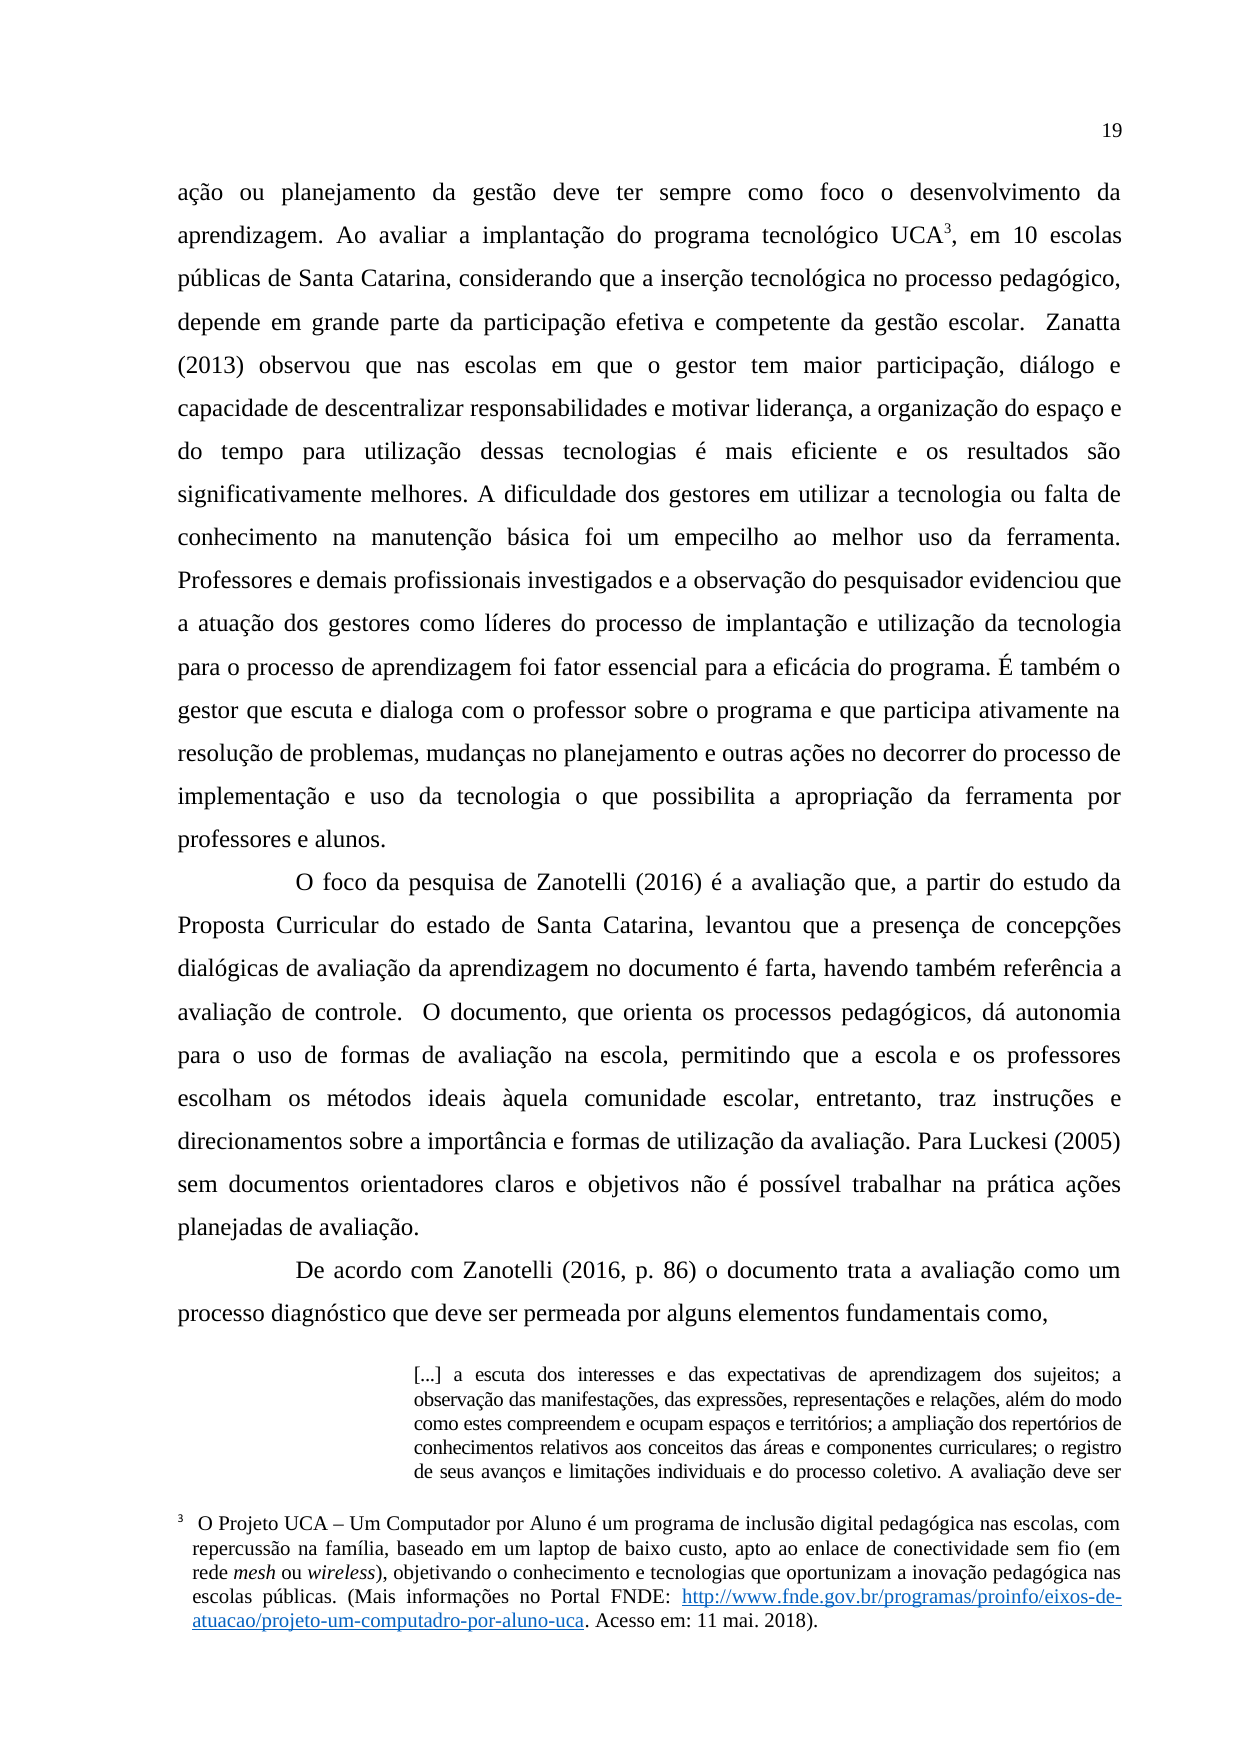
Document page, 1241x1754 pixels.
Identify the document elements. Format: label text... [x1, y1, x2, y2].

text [413, 1362, 1122, 1483]
text O foco da pesquisa de Zanotelli (2016) é a avaliação que, a partir do estudo da Proposta Curricular do estado de Santa Catarina, levantou que a presença de concepções dialógicas de avaliação da aprendizagem no documento é farta, havendo também referência a avaliação de controle. O documento, que orienta os processos pedagógicos, dá autonomia para o uso de formas de avaliação na escola, permitindo que a escola e os professores escolham os métodos ideais àquela comunidade escolar, entretanto, traz instruções e direcionamentos sobre a importância e formas de utilização da avaliação. Para Luckesi (2005) sem documentos orientadores claros e objetivos não é possível trabalhar na prática ações planejadas de avaliação. [177, 867, 1122, 1241]
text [177, 177, 1122, 853]
text De acordo com Zanotelli (2016, p. 86) o documento trata a avaliação como um processo diagnóstico que deve ser permeada por alguns elementos fundamentais como, [177, 1255, 1122, 1327]
